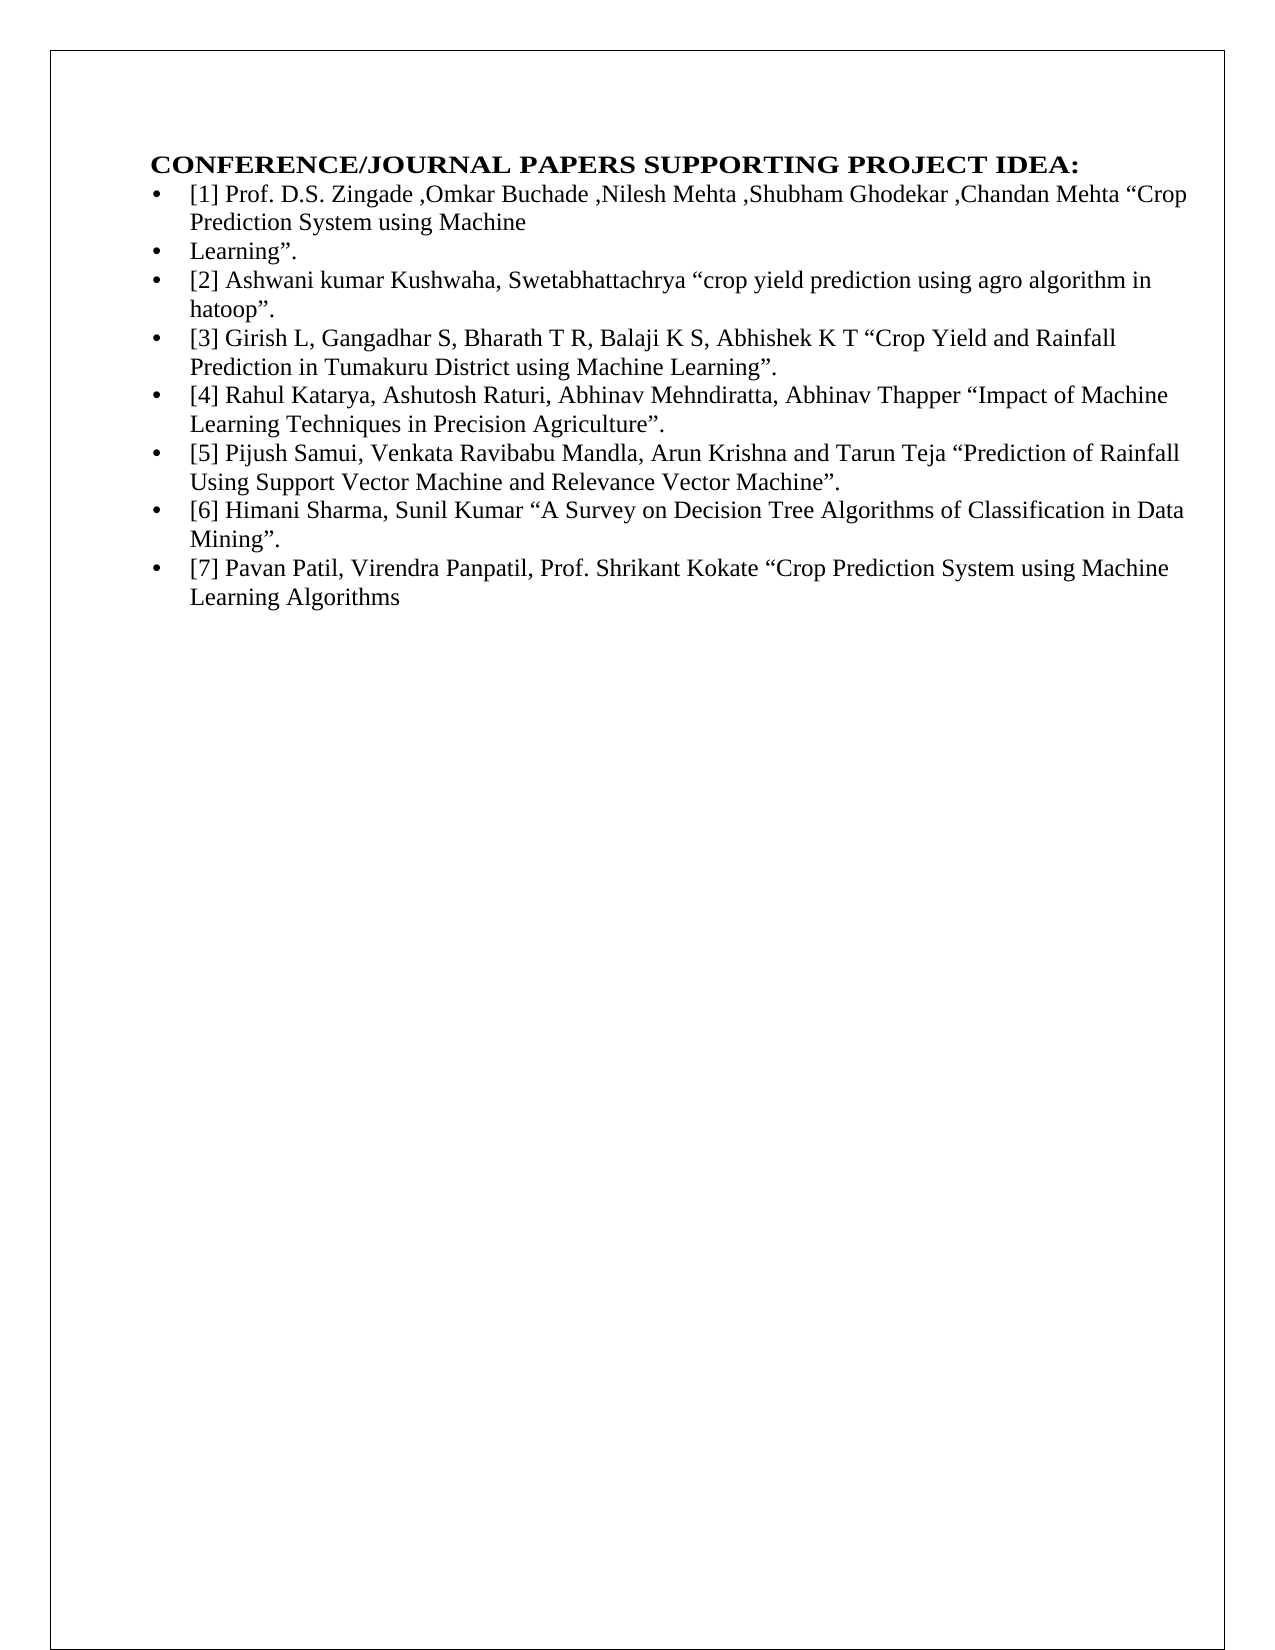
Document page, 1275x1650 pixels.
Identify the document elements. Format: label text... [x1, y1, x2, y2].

list [2] Ashwani kumar Kushwaha, Swetabhattachrya “crop yield prediction using agro algorithm in hatoop”. [152, 265, 1202, 323]
list [7] Pavan Patil, Virendra Panpatil, Prof. Shrikant Kokate “Crop Prediction System using Machine Learning Algorithms [152, 553, 1202, 611]
list [3] Girish L, Gangadhar S, Bharath T R, Balaji K S, Abhishek K T “Crop Yield and Rainfall Prediction in Tumakuru District using Machine Learning”. [152, 323, 1202, 380]
list [4] Rahul Katarya, Ashutosh Raturi, Abhinav Mehndiratta, Abhinav Thapper “Impact of Machine Learning Techniques in Precision Agriculture”. [152, 380, 1202, 438]
list [1] Prof. D.S. Zingade ,Omkar Buchade ,Nilesh Mehta ,Shubham Ghodekar ,Chandan Mehta “Crop Prediction System using Machine [152, 179, 1202, 236]
list [6] Himani Sharma, Sunil Kumar “A Survey on Decision Tree Algorithms of Classification in Data Mining”. [152, 496, 1202, 553]
list Learning”. [152, 236, 1202, 265]
list [5] Pijush Samui, Venkata Ravibabu Mandla, Arun Krishna and Tarun Teja “Prediction of Rainfall Using Support Vector Machine and Relevance Vector Machine”. [152, 438, 1202, 496]
subtitle CONFERENCE/JOURNAL PAPERS SUPPORTING PROJECT IDEA: [150, 150, 1202, 179]
